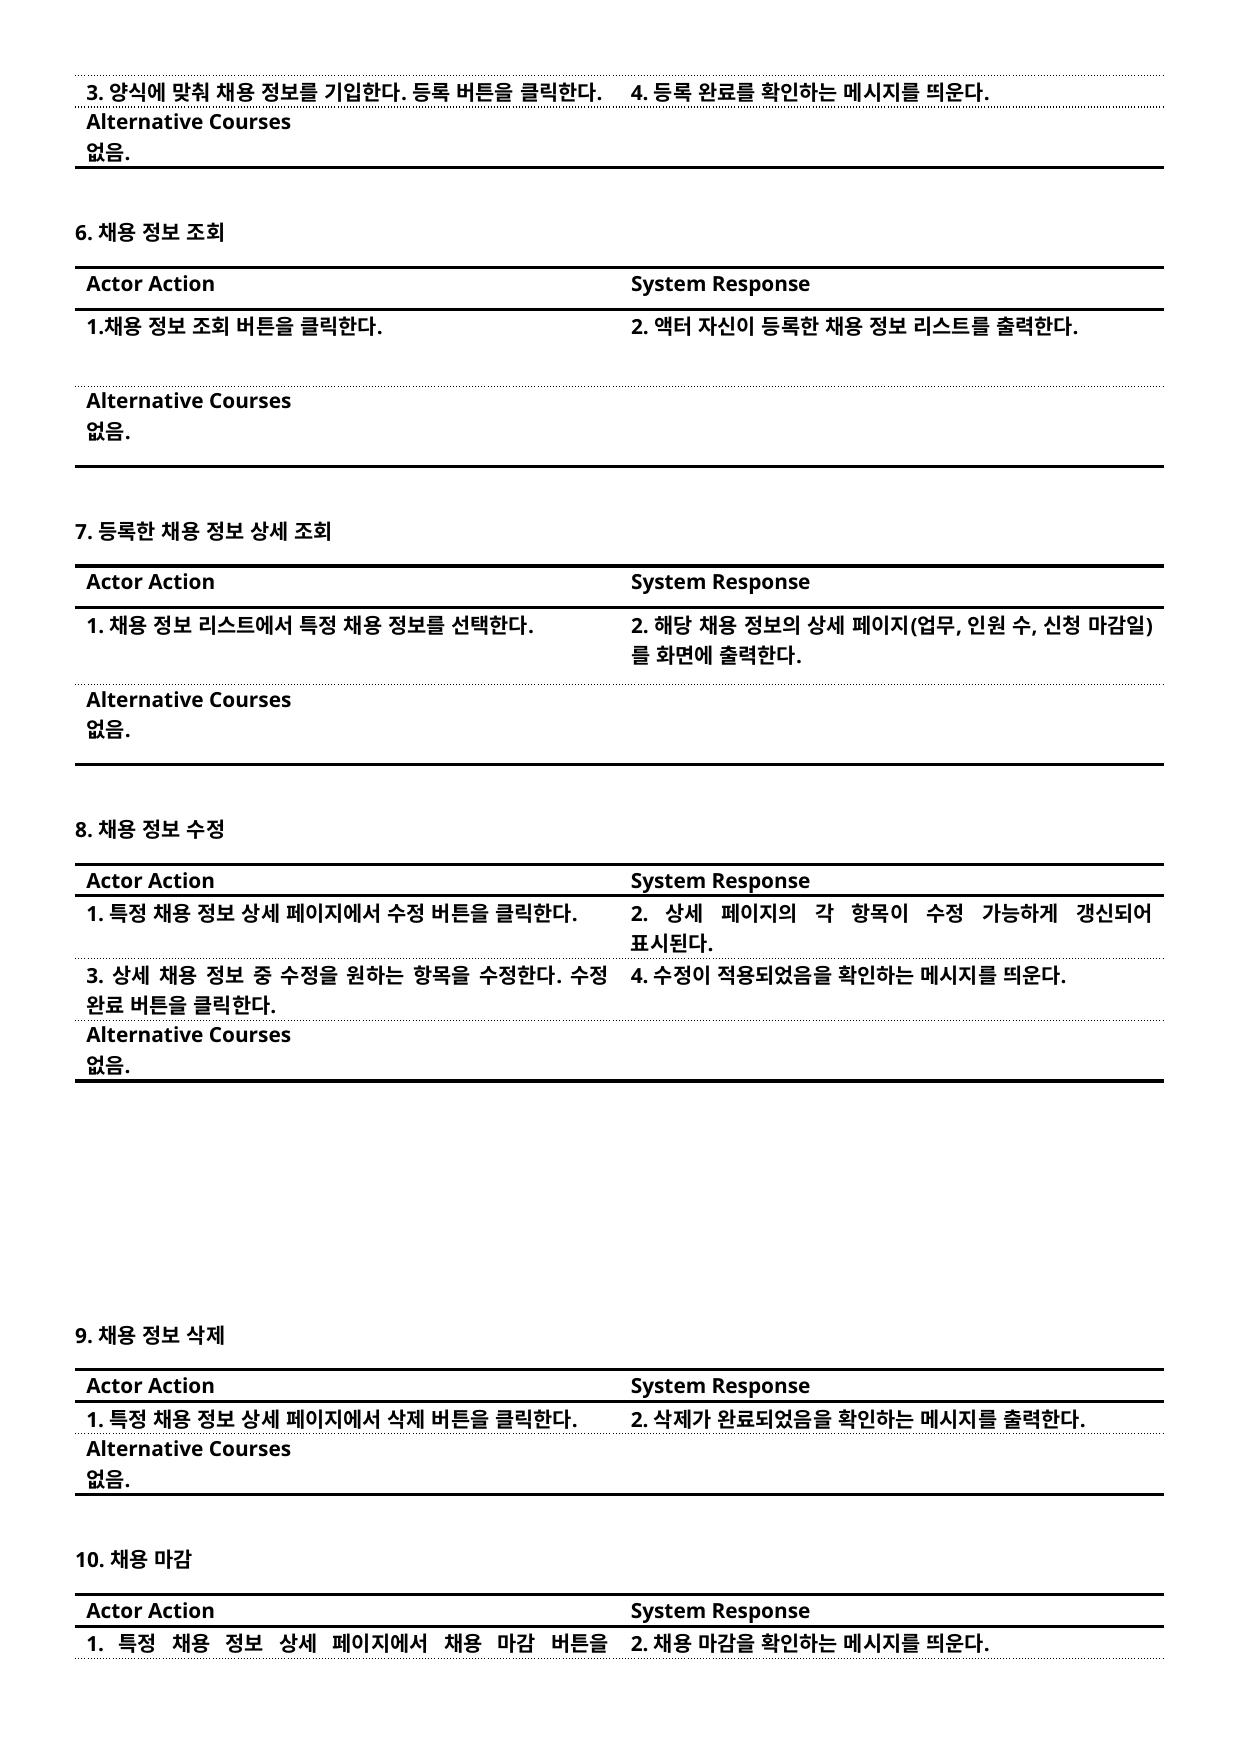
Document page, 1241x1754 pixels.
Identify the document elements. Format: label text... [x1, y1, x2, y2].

text 9. 채용 정보 삭제 [75, 1319, 1165, 1349]
text 6. 채용 정보 조회 [75, 217, 1165, 247]
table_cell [75, 1628, 619, 1658]
table_header Actor Action [75, 568, 619, 606]
table_header System Response [620, 568, 1164, 606]
table_cell 4. 등록 완료를 확인하는 메시지를 띄운다. [620, 75, 1164, 106]
table_cell 4. 수정이 적용되었음을 확인하는 메시지를 띄운다. [620, 958, 1164, 1019]
table_header Actor Action [75, 269, 619, 307]
table_cell 1. 특정 채용 정보 상세 페이지에서 수정 버튼을 클릭한다. [75, 897, 619, 958]
table_cell 2. 삭제가 완료되었음을 확인하는 메시지를 출력한다. [620, 1403, 1164, 1433]
table_header Actor Action [75, 1371, 619, 1400]
table_cell Alternative Courses 없음. [75, 386, 1164, 464]
table_header Actor Action [75, 1596, 619, 1624]
table_header System Response [620, 1371, 1164, 1400]
table_cell 1.채용 정보 조회 버튼을 클릭한다. [75, 311, 619, 386]
table_header Actor Action [75, 866, 619, 894]
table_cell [620, 1628, 1164, 1658]
table_cell 2. 액터 자신이 등록한 채용 정보 리스트를 출력한다. [620, 311, 1164, 386]
table_cell 2. 해당 채용 정보의 상세 페이지(업무, 인원 수, 신청 마감일)를 화면에 출력한다. [620, 609, 1164, 684]
table_cell Alternative Courses 없음. [75, 684, 1164, 763]
table_header System Response [620, 269, 1164, 307]
table_cell 1. 특정 채용 정보 상세 페이지에서 삭제 버튼을 클릭한다. [75, 1403, 619, 1433]
table_cell 3. 상세 채용 정보 중 수정을 원하는 항목을 수정한다. 수정 완료 버튼을 클릭한다. [75, 958, 619, 1019]
table_cell Alternative Courses 없음. [75, 1020, 1164, 1079]
table_header System Response [620, 1596, 1164, 1624]
text 7. 등록한 채용 정보 상세 조회 [75, 515, 1165, 545]
table_cell 1. 채용 정보 리스트에서 특정 채용 정보를 선택한다. [75, 609, 619, 684]
table_cell Alternative Courses 없음. [75, 106, 1164, 166]
table_cell 2. 상세 페이지의 각 항목이 수정 가능하게 갱신되어 표시된다. [620, 897, 1164, 958]
table_header System Response [620, 866, 1164, 894]
table_cell 3. 양식에 맞춰 채용 정보를 기입한다. 등록 버튼을 클릭한다. [75, 75, 619, 106]
text 8. 채용 정보 수정 [75, 813, 1165, 843]
text 10. 채용 마감 [75, 1543, 1165, 1574]
table_cell Alternative Courses 없음. [75, 1433, 1164, 1493]
